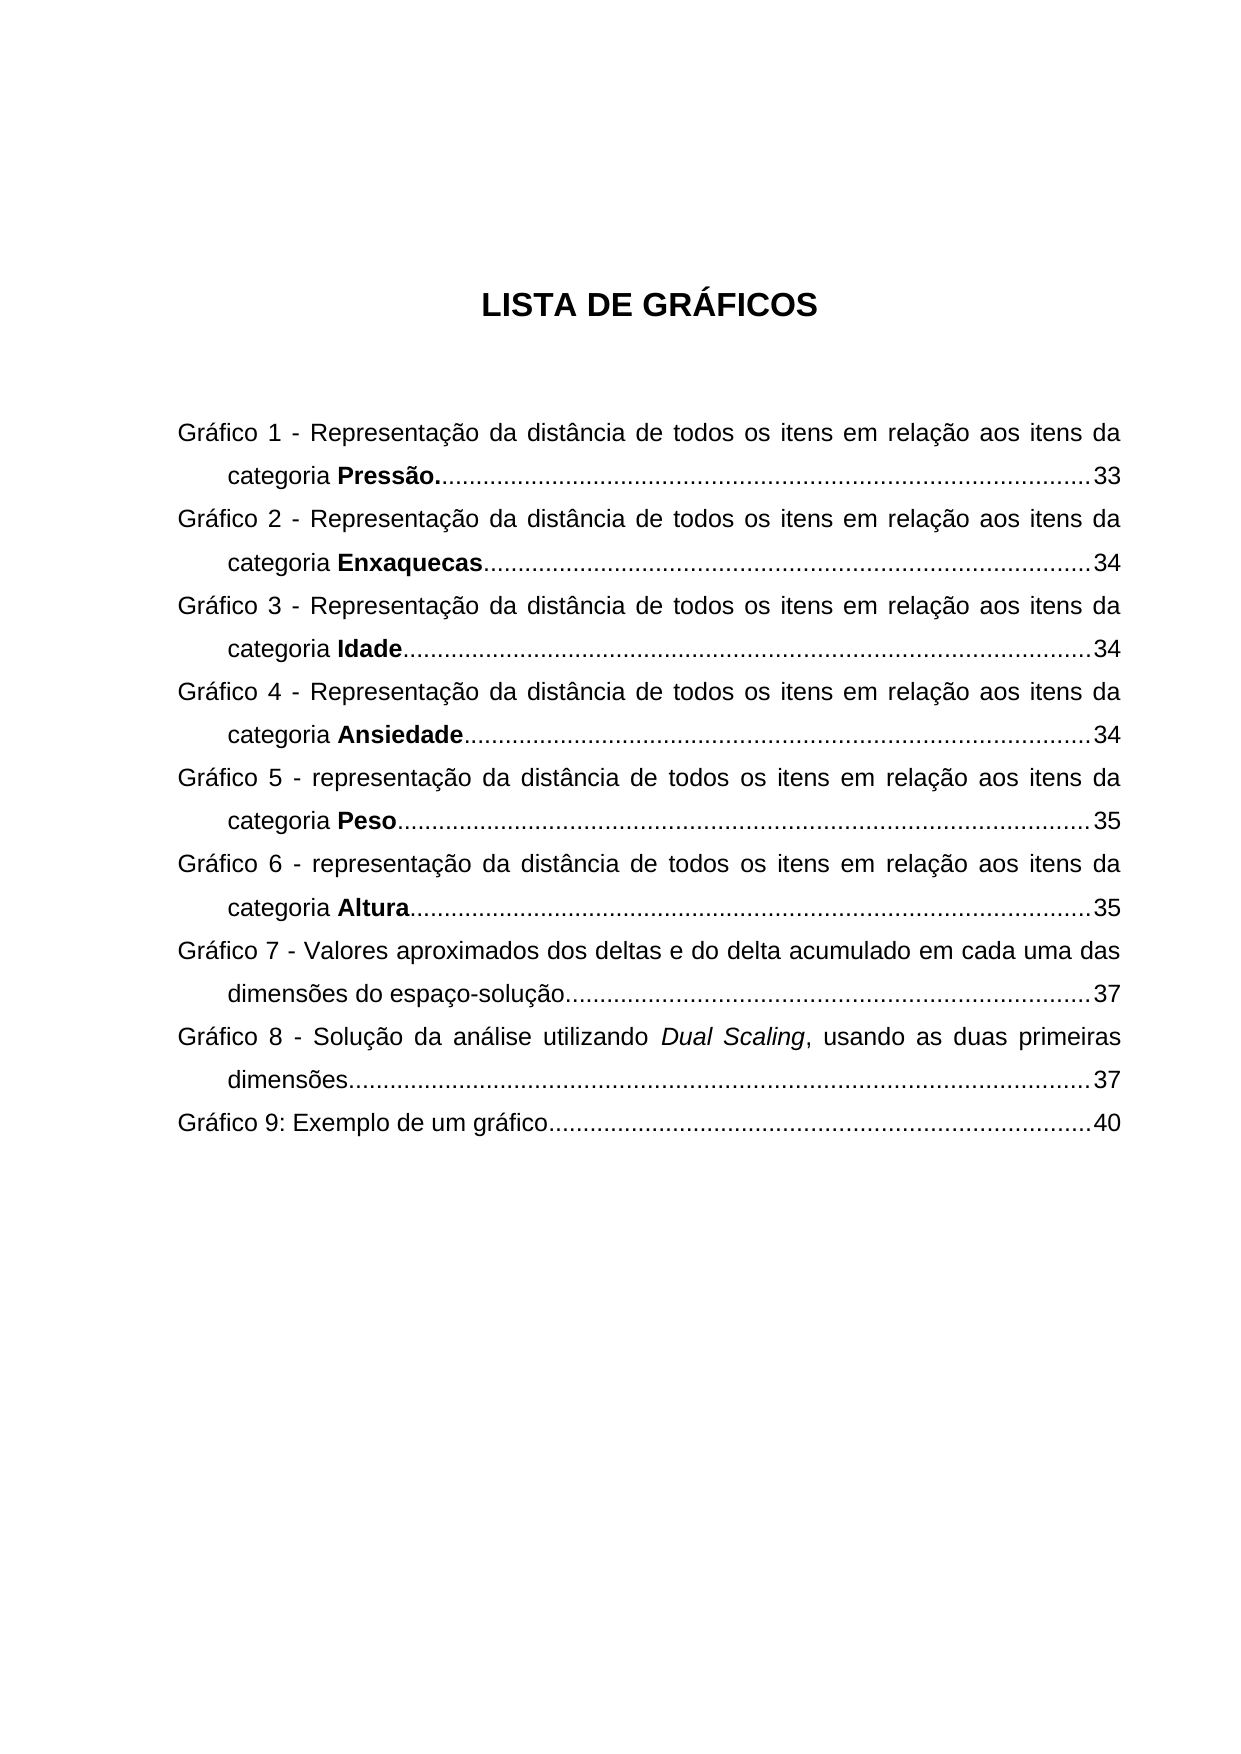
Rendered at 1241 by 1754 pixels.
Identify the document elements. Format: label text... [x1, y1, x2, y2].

text Gráfico 7 - Valores aproximados dos deltas e do delta acumulado em cada uma das dimensões do espaço-solução. 37 [177, 936, 1122, 1007]
text LISTA DE GRÁFICOS [177, 286, 1122, 324]
text Gráfico 9: Exemplo de um gráfico 40 [177, 1108, 1122, 1137]
text Gráfico 6 - representação da distância de todos os itens em relação aos itens da categoria Altura. 35 [177, 849, 1122, 921]
text Gráfico 8 - Solução da análise utilizando Dual Scaling, usando as duas primeiras dimensões. 37 [177, 1022, 1122, 1094]
text Gráfico 4 - Representação da distância de todos os itens em relação aos itens da categoria Ansiedade. 34 [177, 677, 1122, 749]
text Gráfico 3 - Representação da distância de todos os itens em relação aos itens da categoria Idade. 34 [177, 591, 1122, 662]
text Gráfico 2 - Representação da distância de todos os itens em relação aos itens da categoria Enxaquecas. 34 [177, 504, 1122, 576]
text Gráfico 5 - representação da distância de todos os itens em relação aos itens da categoria Peso. 35 [177, 763, 1122, 835]
text Gráfico 1 - Representação da distância de todos os itens em relação aos itens da categoria Pressão. 33 [177, 418, 1122, 490]
